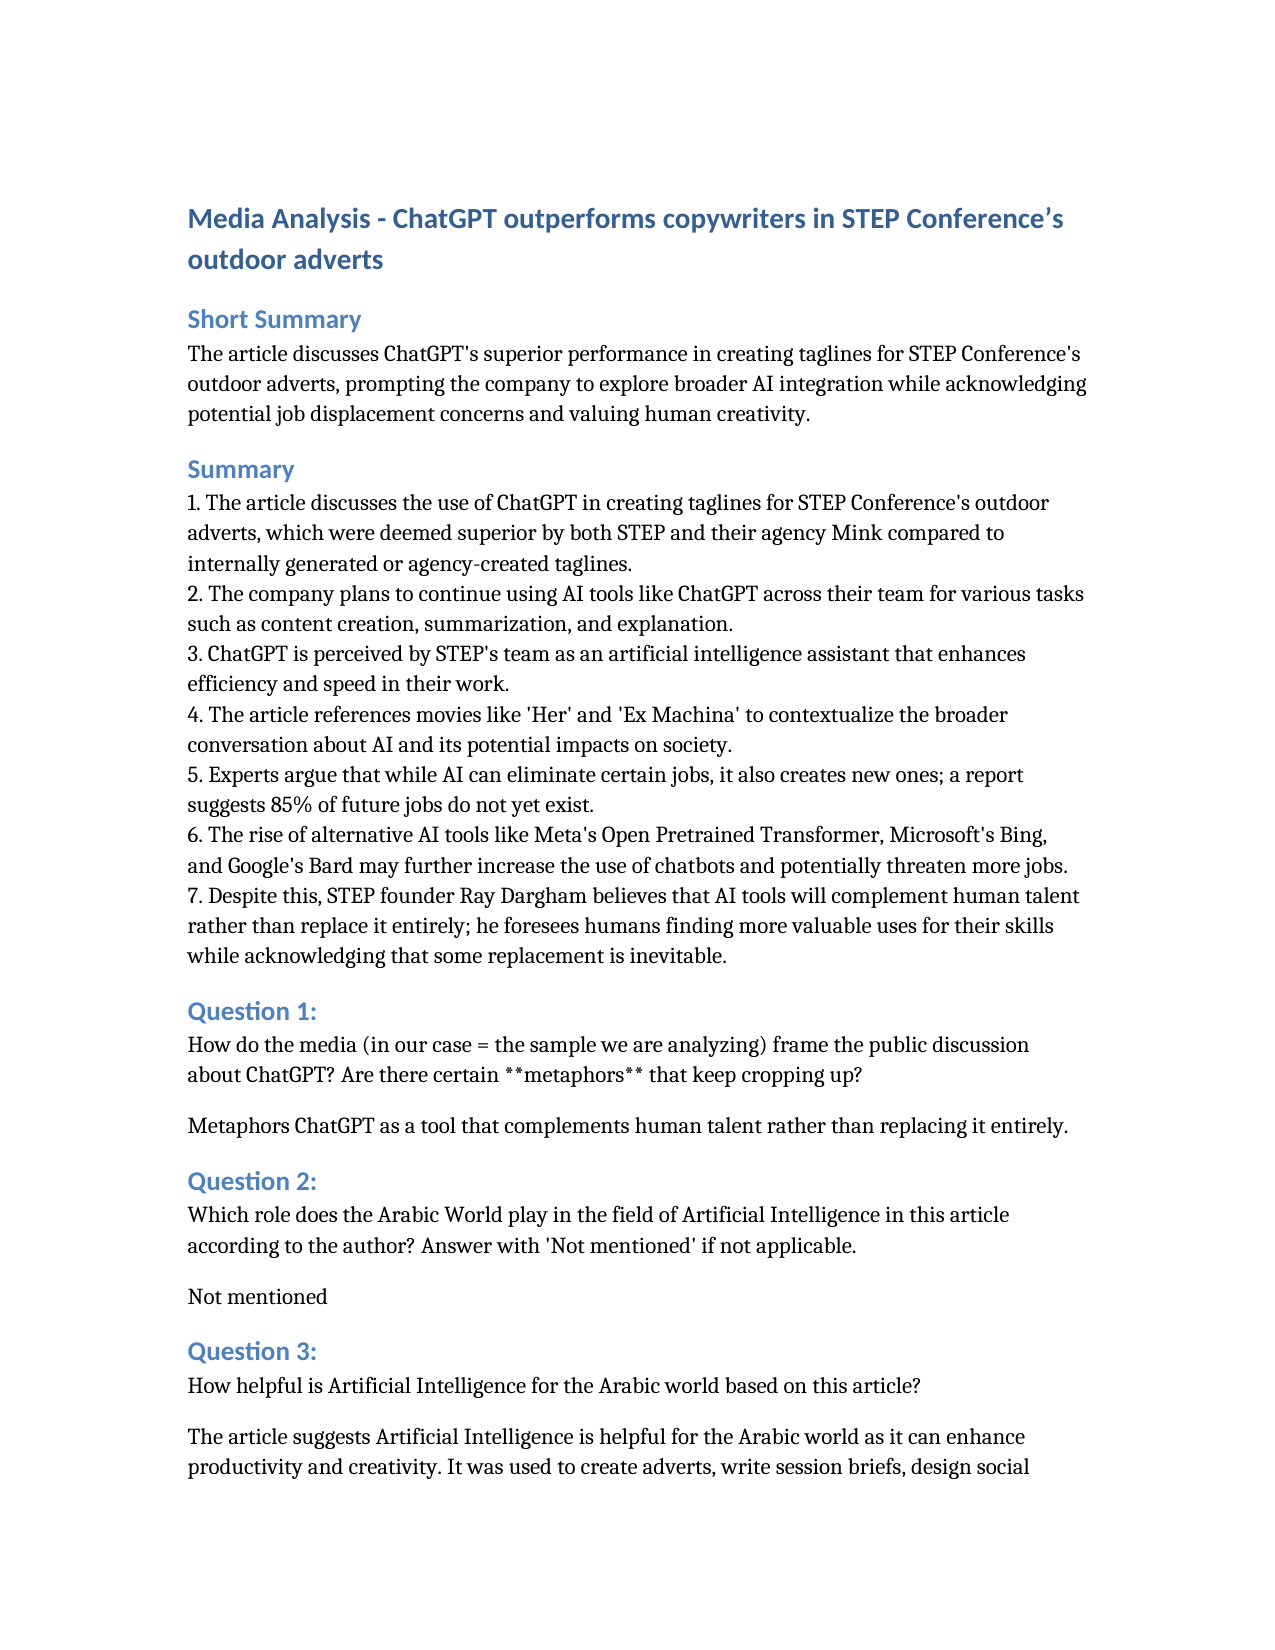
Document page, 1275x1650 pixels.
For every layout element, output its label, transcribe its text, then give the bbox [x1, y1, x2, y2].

subtitle Question 1: [187, 994, 1087, 1027]
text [187, 1423, 1087, 1480]
text How do the media (in our case = the sample we are analyzing) frame the public discussion about ChatGPT? Are there certain **metaphors** that keep cropping up? [187, 1032, 1087, 1089]
subtitle Summary [187, 452, 1087, 485]
text Which role does the Arabic World play in the field of Artificial Intelligence in this article according to the author? Answer with 'Not mentioned' if not applicable. [187, 1202, 1087, 1259]
text The article discusses ChatGPT's superior performance in creating taglines for STEP Conference's outdoor adverts, prompting the company to explore broader AI integration while acknowledging potential job displacement concerns and valuing human creativity. [187, 341, 1087, 427]
text Metaphors ChatGPT as a tool that complements human talent rather than replacing it entirely. [187, 1113, 1087, 1140]
subtitle Question 2: [187, 1164, 1087, 1197]
text Not mentioned [187, 1283, 1087, 1310]
subtitle Question 3: [187, 1334, 1087, 1368]
subtitle Short Summary [187, 303, 1087, 336]
text 1. The article discusses the use of ChatGPT in creating taglines for STEP Conference's outdoor adverts, which were deemed superior by both STEP and their agency Mink compared to internally generated or agency-created taglines. 2. The company plans to continue using AI tools like ChatGPT across their team for various tasks such as content creation, summarization, and explanation. 3. ChatGPT is perceived by STEP's team as an artificial intelligence assistant that enhances efficiency and speed in their work. 4. The article references movies like 'Her' and 'Ex Machina' to contextualize the broader conversation about AI and its potential impacts on society. 5. Experts argue that while AI can eliminate certain jobs, it also creates new ones; a report suggests 85% of future jobs do not yet exist. 6. The rise of alternative AI tools like Meta's Open Pretrained Transformer, Microsoft's Bing, and Google's Bard may further increase the use of chatbots and potentially threaten more jobs. 7. Despite this, STEP founder Ray Dargham believes that AI tools will complement human talent rather than replace it entirely; he foresees humans finding more valuable uses for their skills while acknowledging that some replacement is inevitable. [187, 490, 1087, 969]
text How helpful is Artificial Intelligence for the Arabic world based on this article? [187, 1372, 1087, 1399]
subtitle Media Analysis - ChatGPT outperforms copywriters in STEP Conference’s outdoor adverts [187, 200, 1087, 277]
